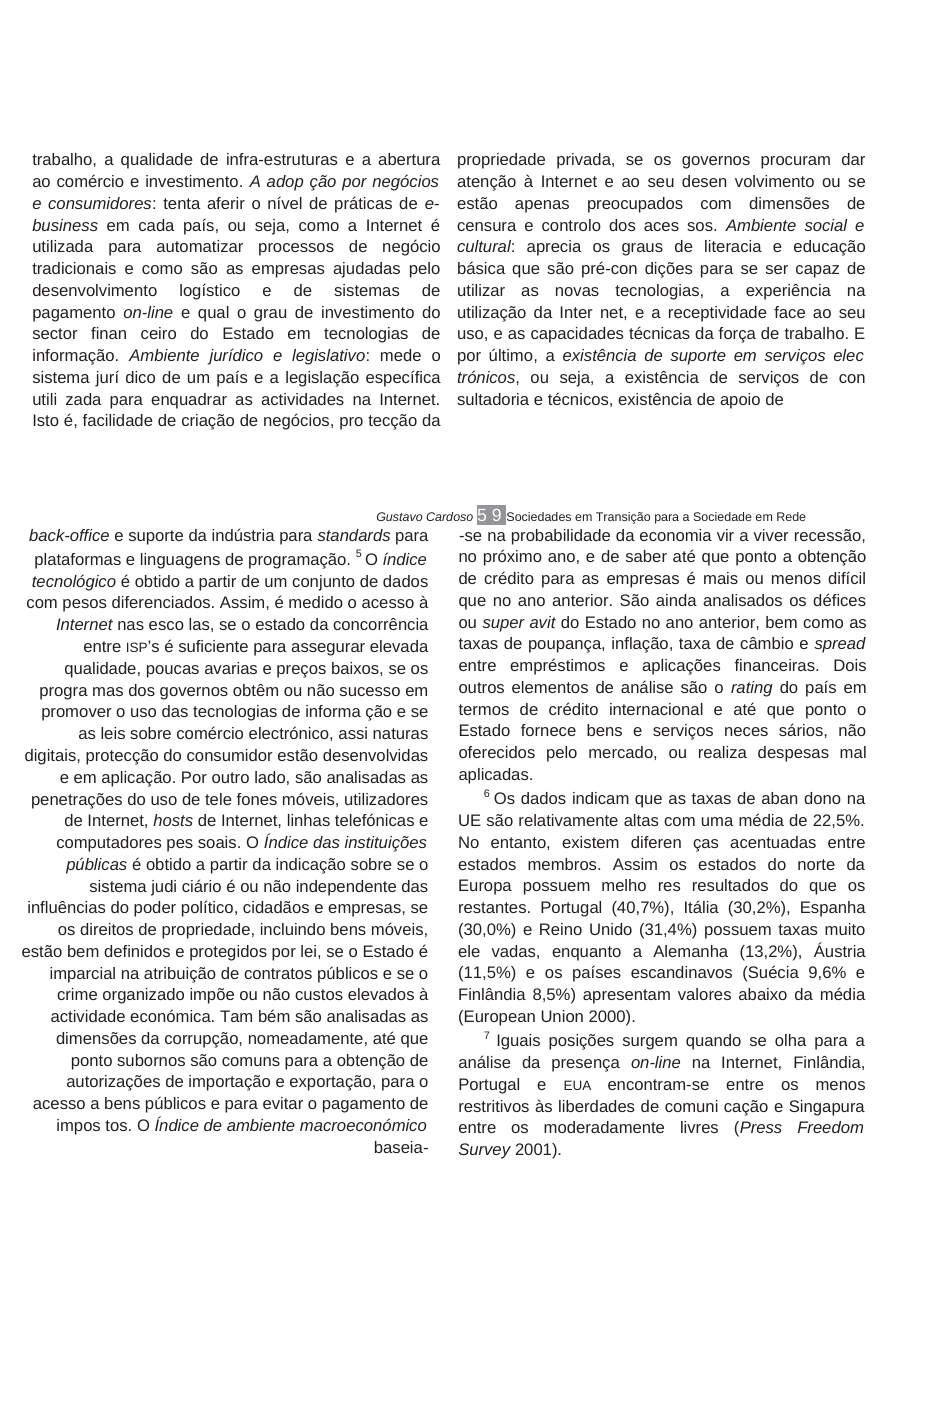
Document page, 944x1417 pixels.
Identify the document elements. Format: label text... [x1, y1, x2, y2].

text Gustavo Cardoso 5 9 Sociedades em Transição para a Sociedade em Rede [506, 505, 806, 525]
text Gustavo Cardoso 5 9 Sociedades em Transição para a Sociedade em Rede [20, 505, 477, 525]
text -se na probabilidade da economia vir a viver recessão, no próximo ano, e de saber até que ponto a obtenção de crédito para as empresas é mais ou menos difícil que no ano anterior. São ainda analisados os défices ou super avit do Estado no ano anterior, bem como as taxas de poupança, inflação, taxa de câmbio e spread entre empréstimos e aplicações financeiras. Dois outros elementos de análise são o rating do país em termos de crédito internacional e até que ponto o Estado fornece bens e serviços neces sários, não oferecidos pelo mercado, ou realiza despesas mal aplicadas. [458, 525, 867, 784]
text 6 Os dados indicam que as taxas de aban dono na UE são relativamente altas com uma média de 22,5%. No entanto, existem diferen ças acentuadas entre estados membros. Assim os estados do norte da Europa possuem melho res resultados do que os restantes. Portugal (40,7%), Itália (30,2%), Espanha (30,0%) e Reino Unido (31,4%) possuem taxas muito ele vadas, enquanto a Alemanha (13,2%), Áustria (11,5%) e os países escandinavos (Suécia 9,6% e Finlândia 8,5%) apresentam valores abaixo da média (European Union 2000). [458, 787, 866, 1026]
text back-office e suporte da indústria para standards para plataformas e linguagens de programação. 5 O índice tecnológico é obtido a partir de um conjunto de dados com pesos diferenciados. Assim, é medido o acesso à Internet nas esco las, se o estado da concorrência entre ISP’s é suficiente para assegurar elevada qualidade, poucas avarias e preços baixos, se os progra mas dos governos obtêm ou não sucesso em promover o uso das tecnologias de informa ção e se as leis sobre comércio electrónico, assi naturas digitais, protecção do consumidor estão desenvolvidas e em aplicação. Por outro lado, são analisadas as penetrações do uso de tele fones móveis, utilizadores de Internet, hosts de Internet, linhas telefónicas e computadores pes soais. O Índice das instituições públicas é obtido a partir da indicação sobre se o sistema judi ciário é ou não independente das influências do poder político, cidadãos e empresas, se os direitos de propriedade, incluindo bens móveis, estão bem definidos e protegidos por lei, se o Estado é imparcial na atribuição de contratos públicos e se o crime organizado impõe ou não custos elevados à actividade económica. Tam bém são analisadas as dimensões da corrupção, nomeadamente, até que ponto subornos são comuns para a obtenção de autorizações de importação e exportação, para o acesso a bens públicos e para evitar o pagamento de impos tos. O Índice de ambiente macroeconómico baseia- [20, 525, 428, 1157]
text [457, 150, 866, 409]
text 7 Iguais posições surgem quando se olha para a análise da presença on-line na Internet, Finlândia, Portugal e EUA encontram-se entre os menos restritivos às liberdades de comuni cação e Singapura entre os moderadamente livres (Press Freedom Survey 2001). [458, 1029, 865, 1159]
